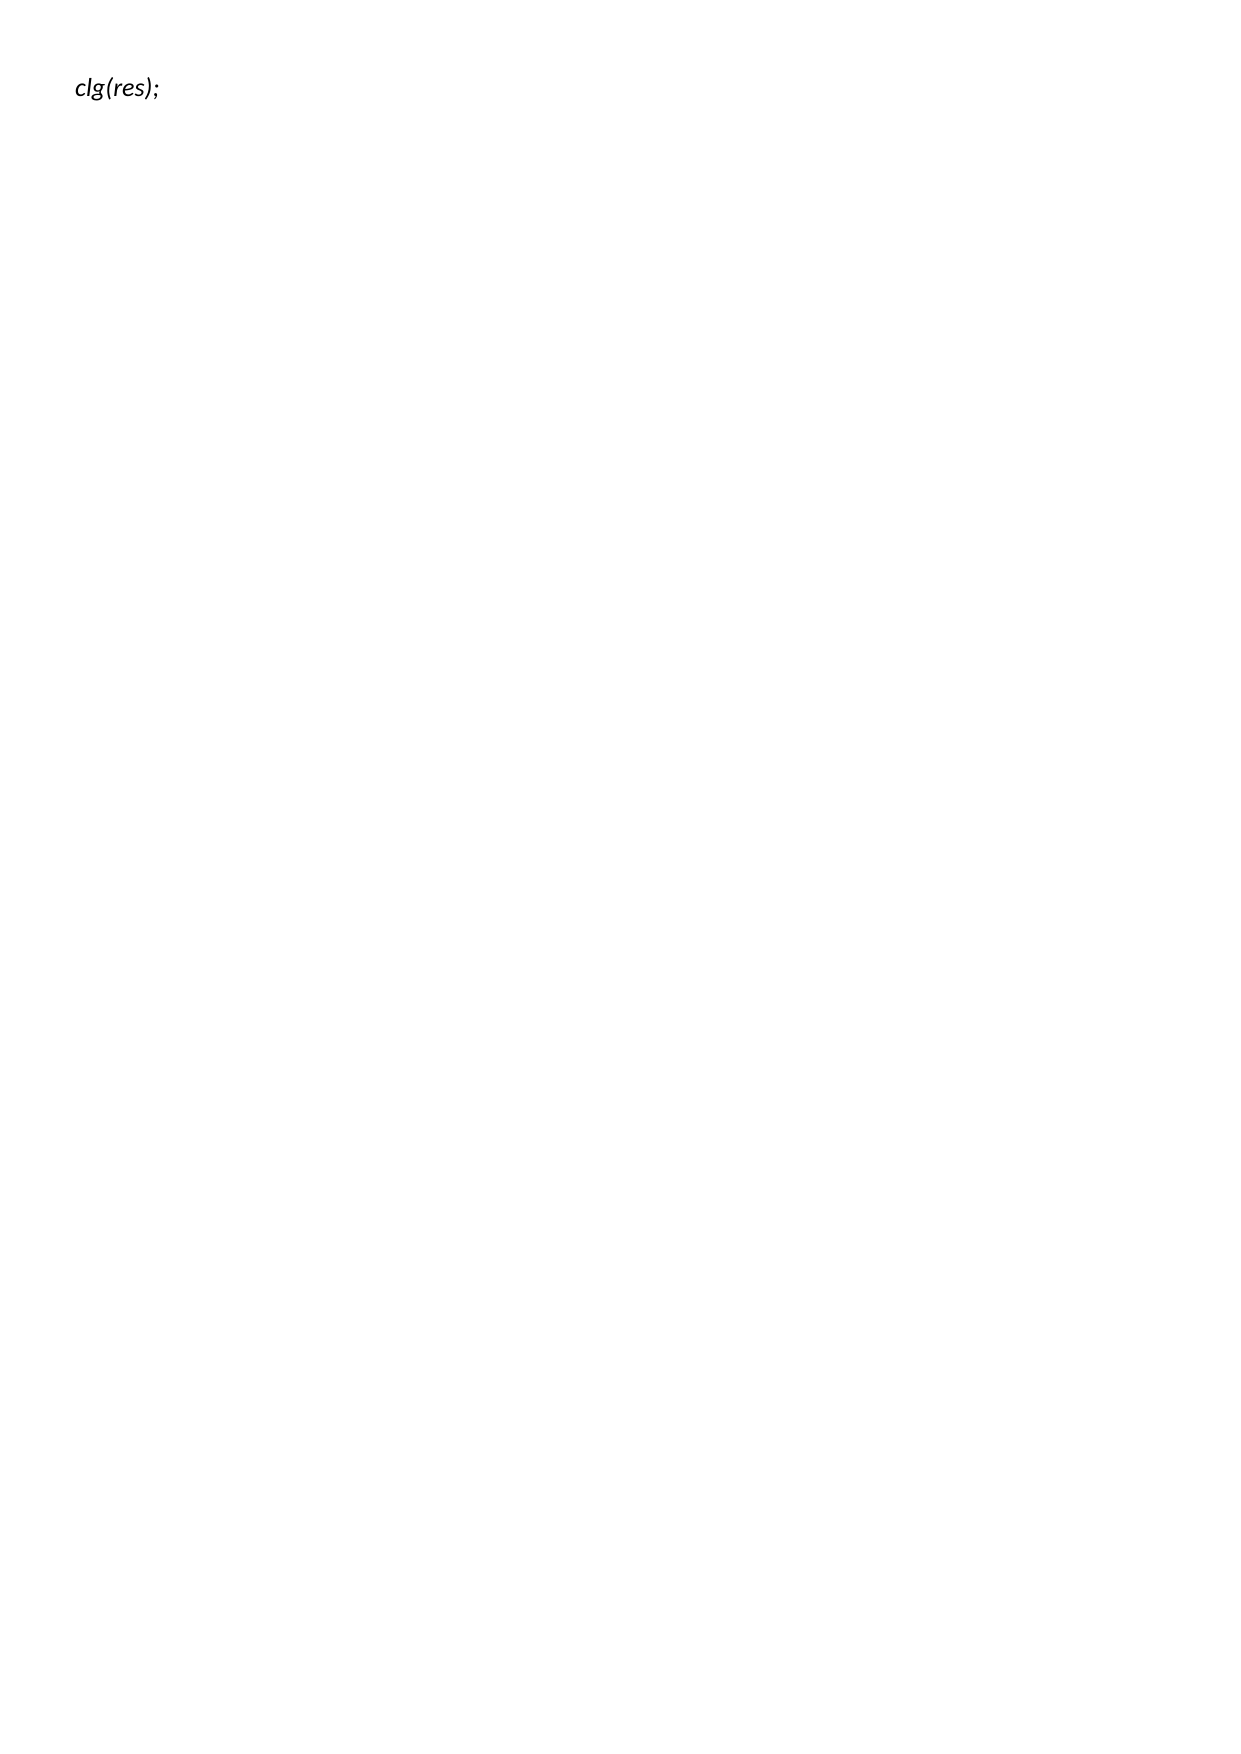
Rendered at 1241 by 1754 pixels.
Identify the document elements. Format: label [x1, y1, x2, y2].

text [75, 71, 252, 103]
